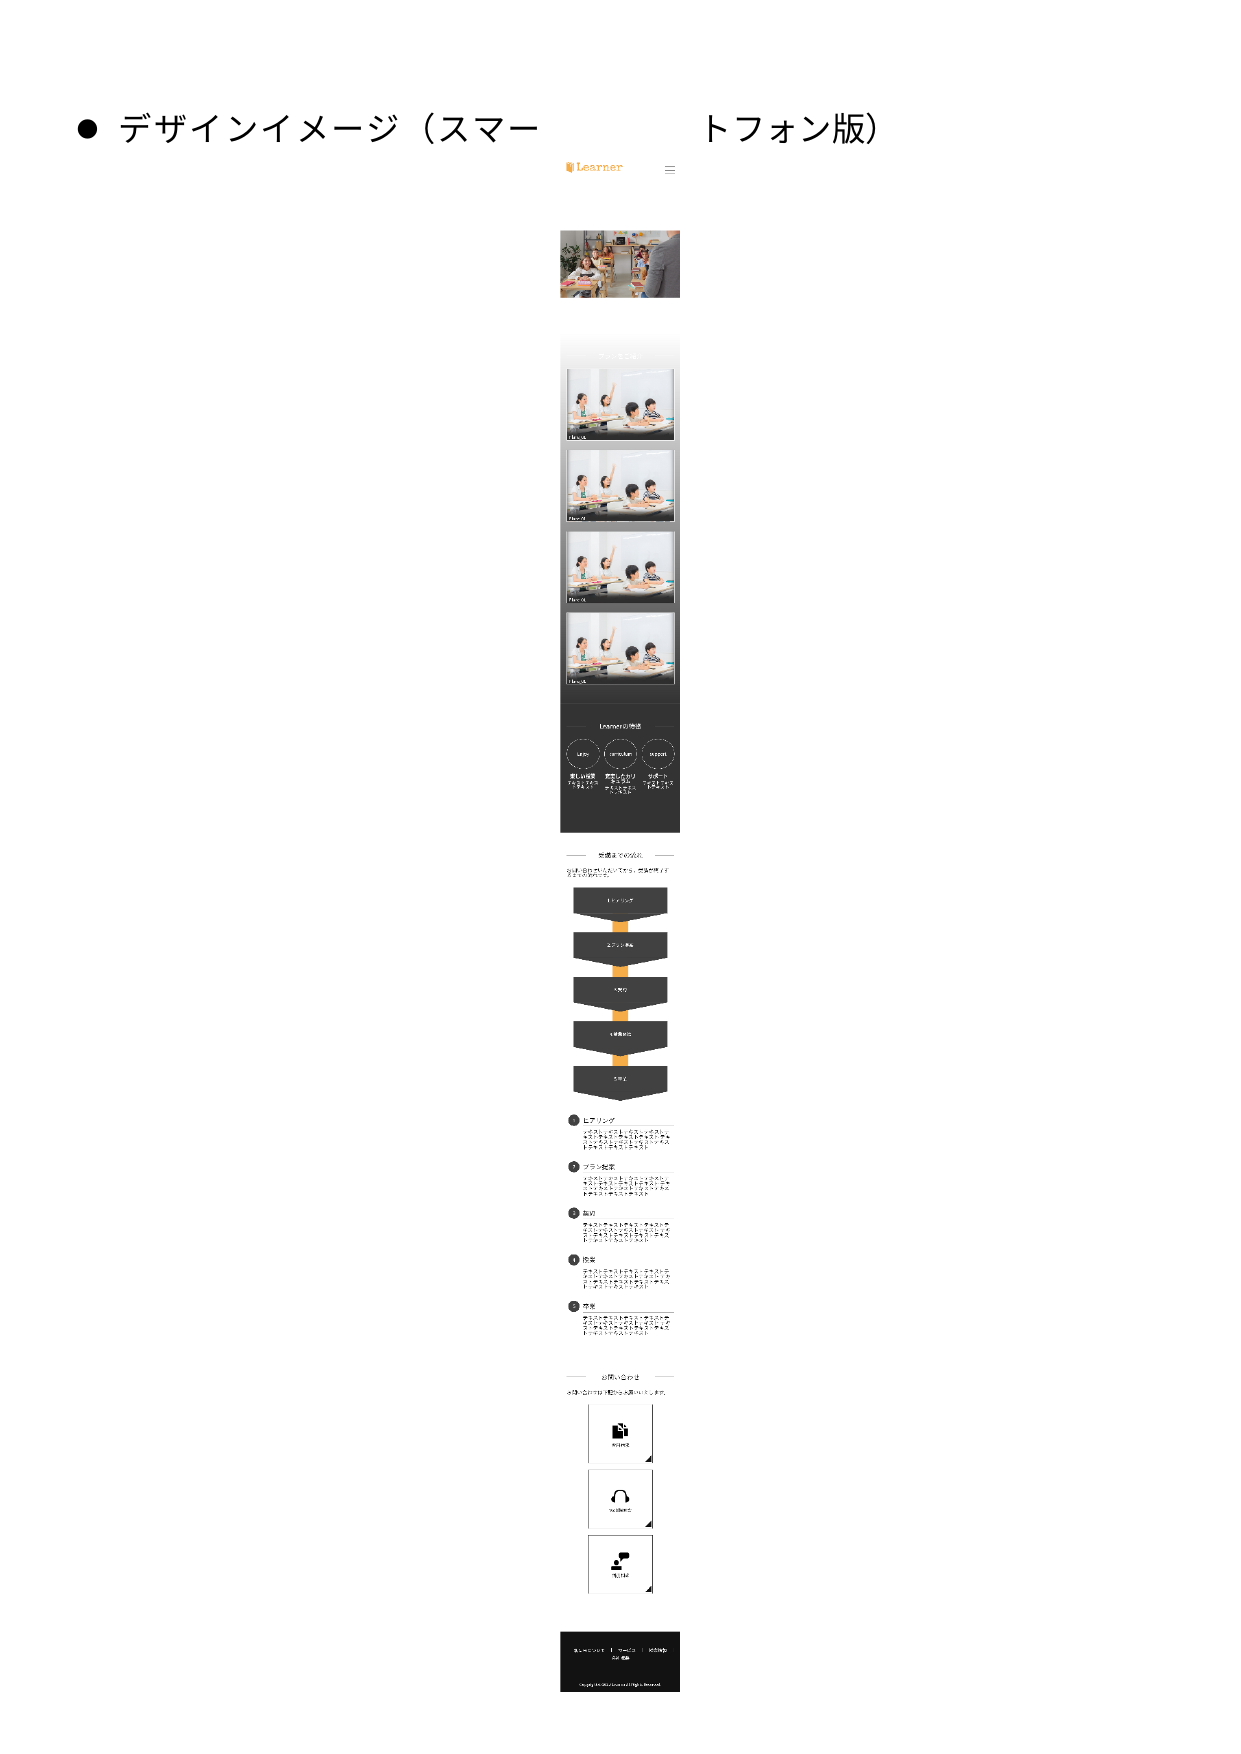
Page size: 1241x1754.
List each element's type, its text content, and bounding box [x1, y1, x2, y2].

picture [560, 158, 680, 1692]
list デザインイメージ（スマートフォン版） [75, 89, 1165, 164]
